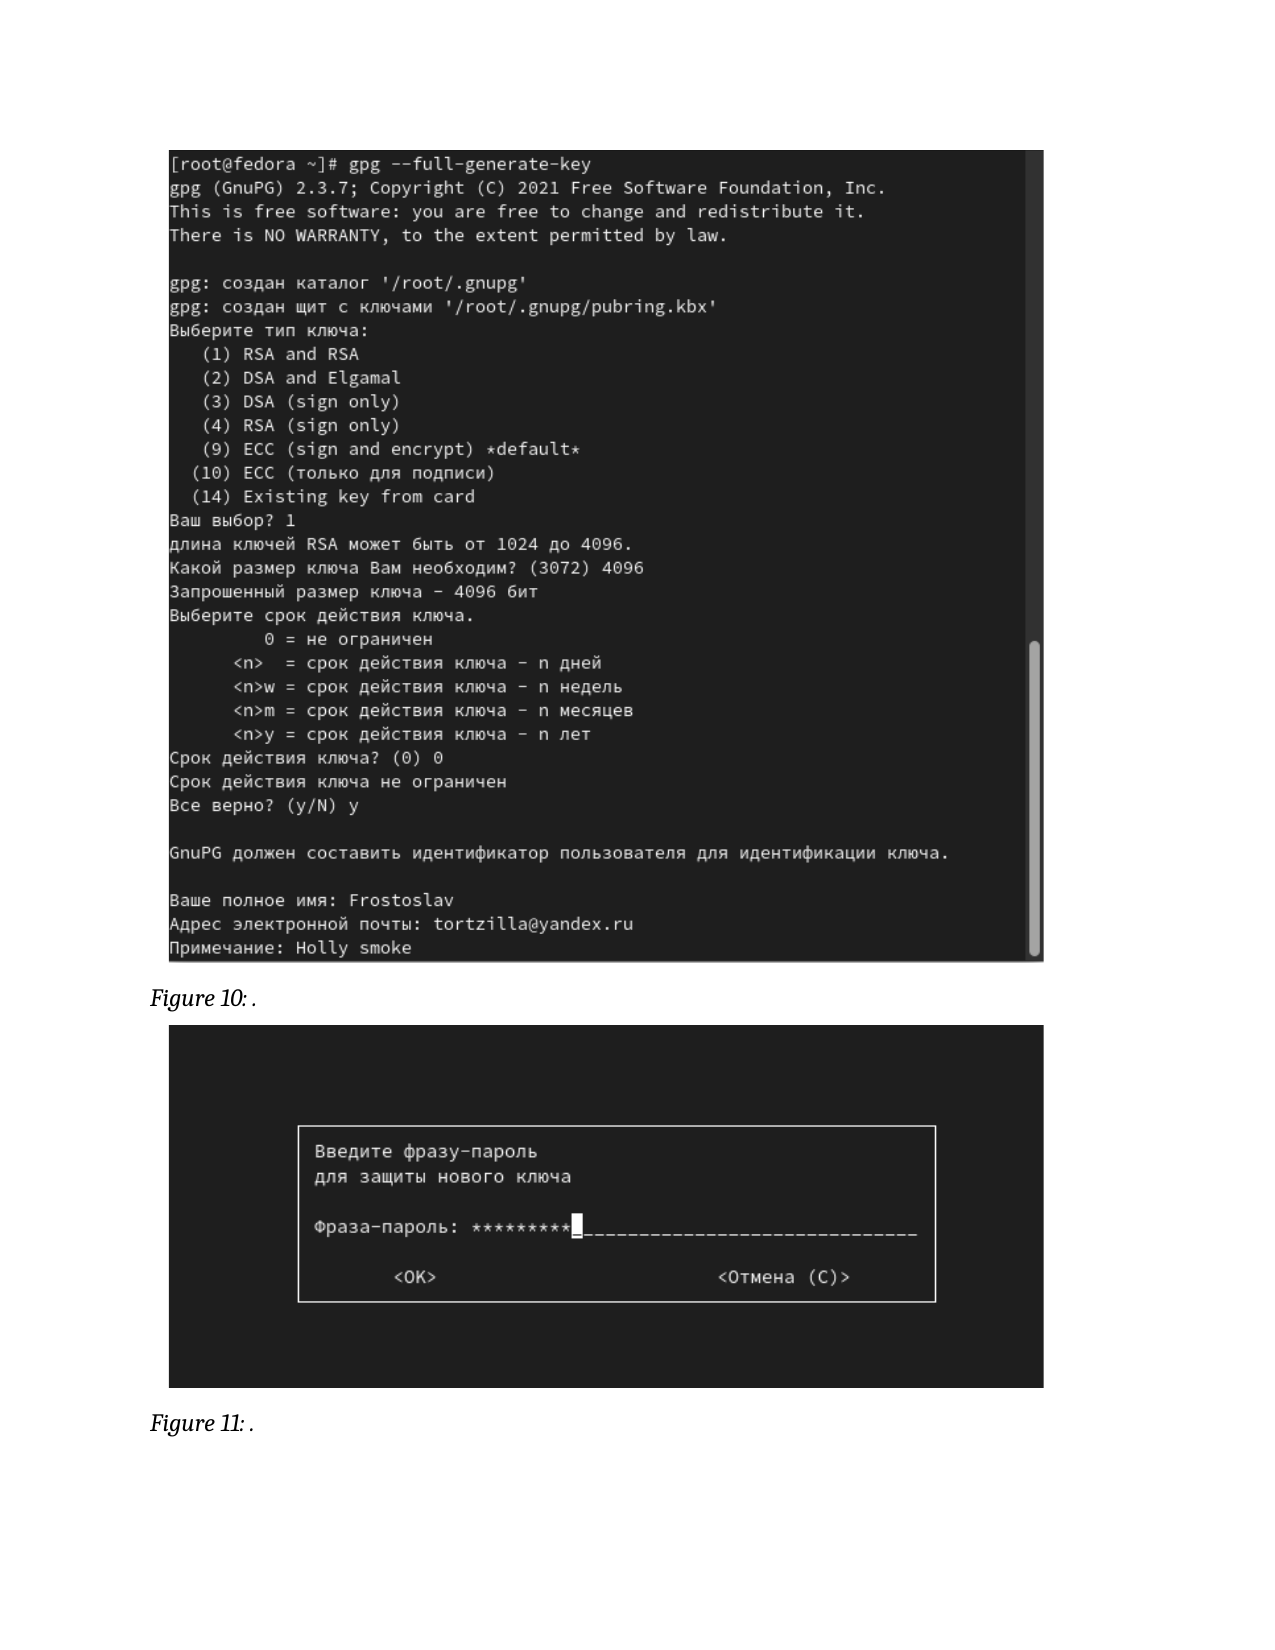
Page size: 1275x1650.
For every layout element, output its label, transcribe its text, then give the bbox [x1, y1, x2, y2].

text Figure 10: . [150, 984, 1125, 1013]
text Figure 11: . [150, 1409, 1125, 1437]
picture [168, 150, 1044, 963]
picture [168, 1025, 1044, 1388]
